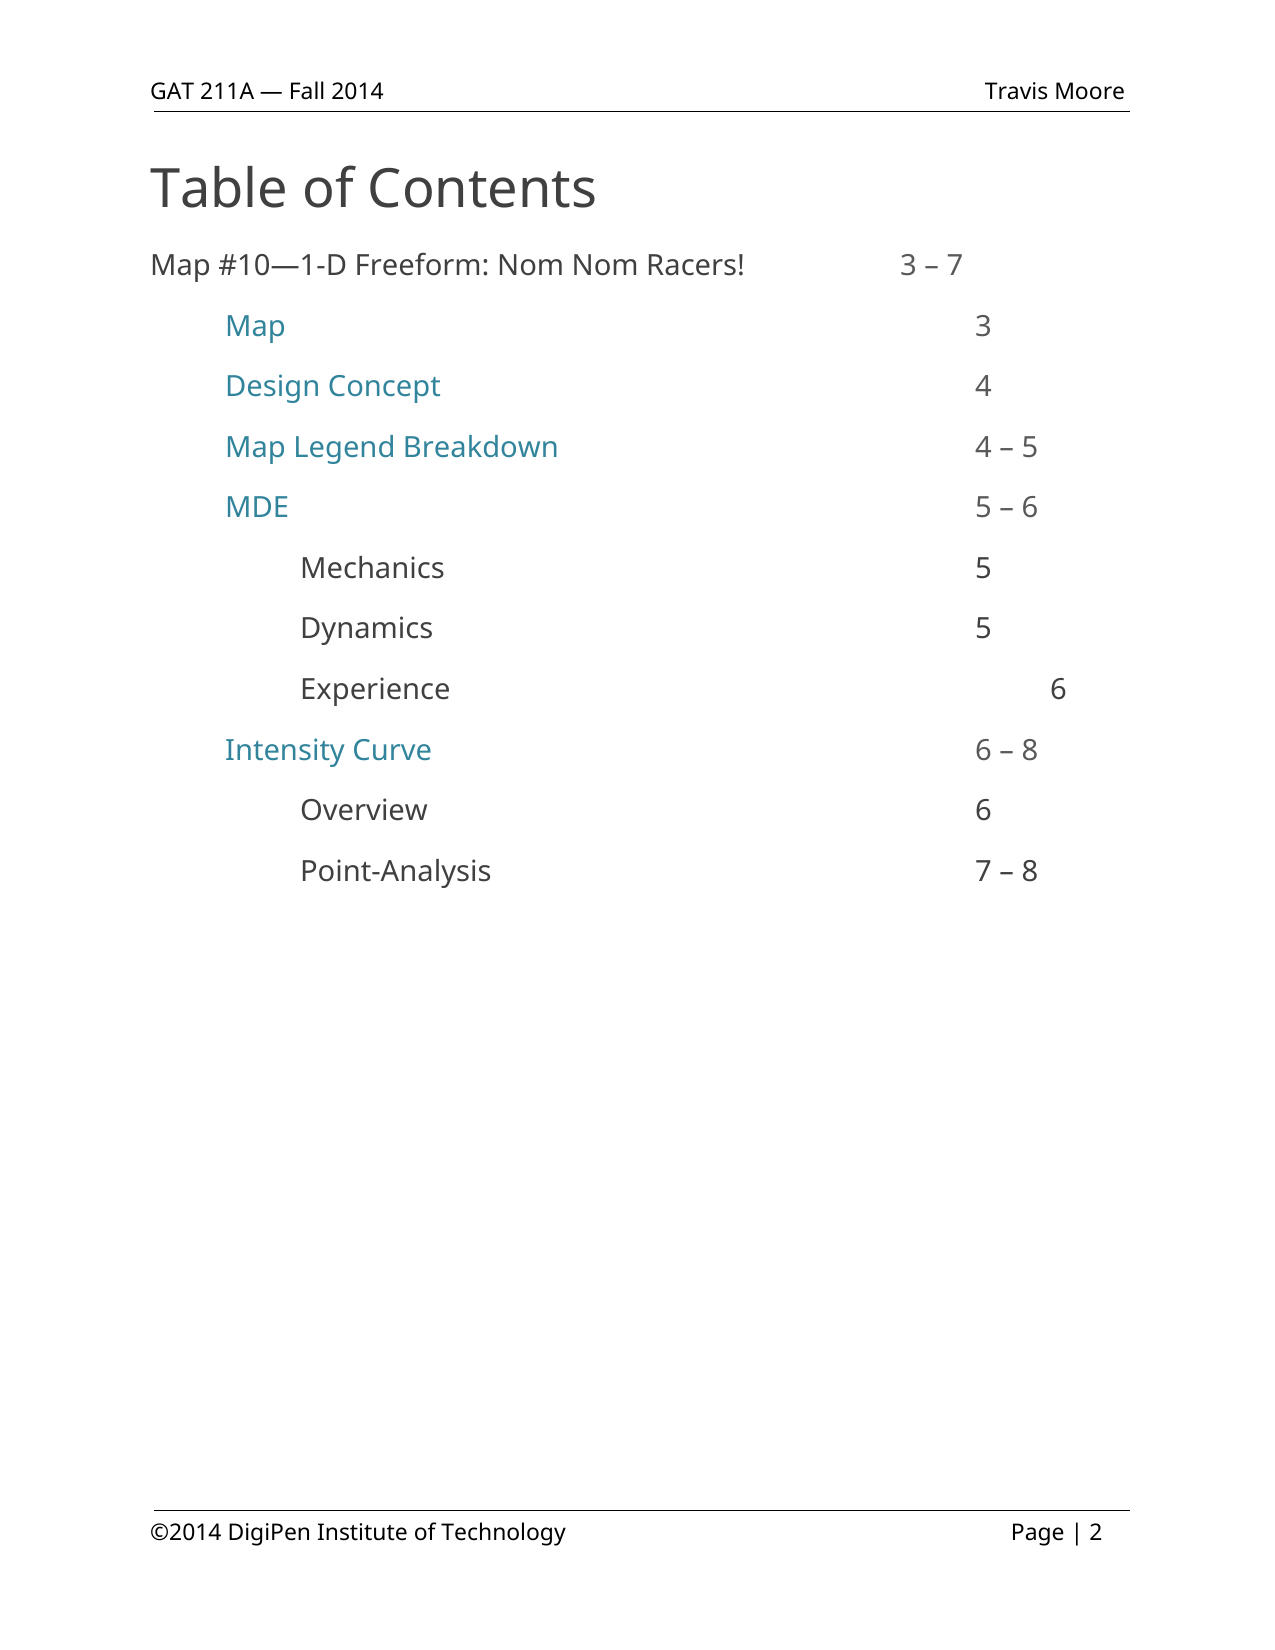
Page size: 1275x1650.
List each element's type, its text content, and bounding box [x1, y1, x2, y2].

text Intensity Curve 6 – 8 [150, 729, 1125, 768]
text Overview 6 [150, 789, 1125, 829]
text Dynamics 5 [150, 608, 1125, 647]
text Point-Analysis 7 – 8 [150, 850, 1125, 889]
text Design Concept 4 [150, 366, 1125, 405]
text MDE 5 – 6 [150, 487, 1125, 526]
text Table of Contents [150, 150, 1125, 224]
text Mechanics 5 [150, 547, 1125, 587]
text Experience 6 [225, 668, 1125, 708]
text Map 3 [150, 305, 1125, 345]
text Map Legend Breakdown 4 – 5 [150, 426, 1125, 466]
text Map #10—1-D Freeform: Nom Nom Racers! 3 – 7 [150, 244, 1125, 284]
